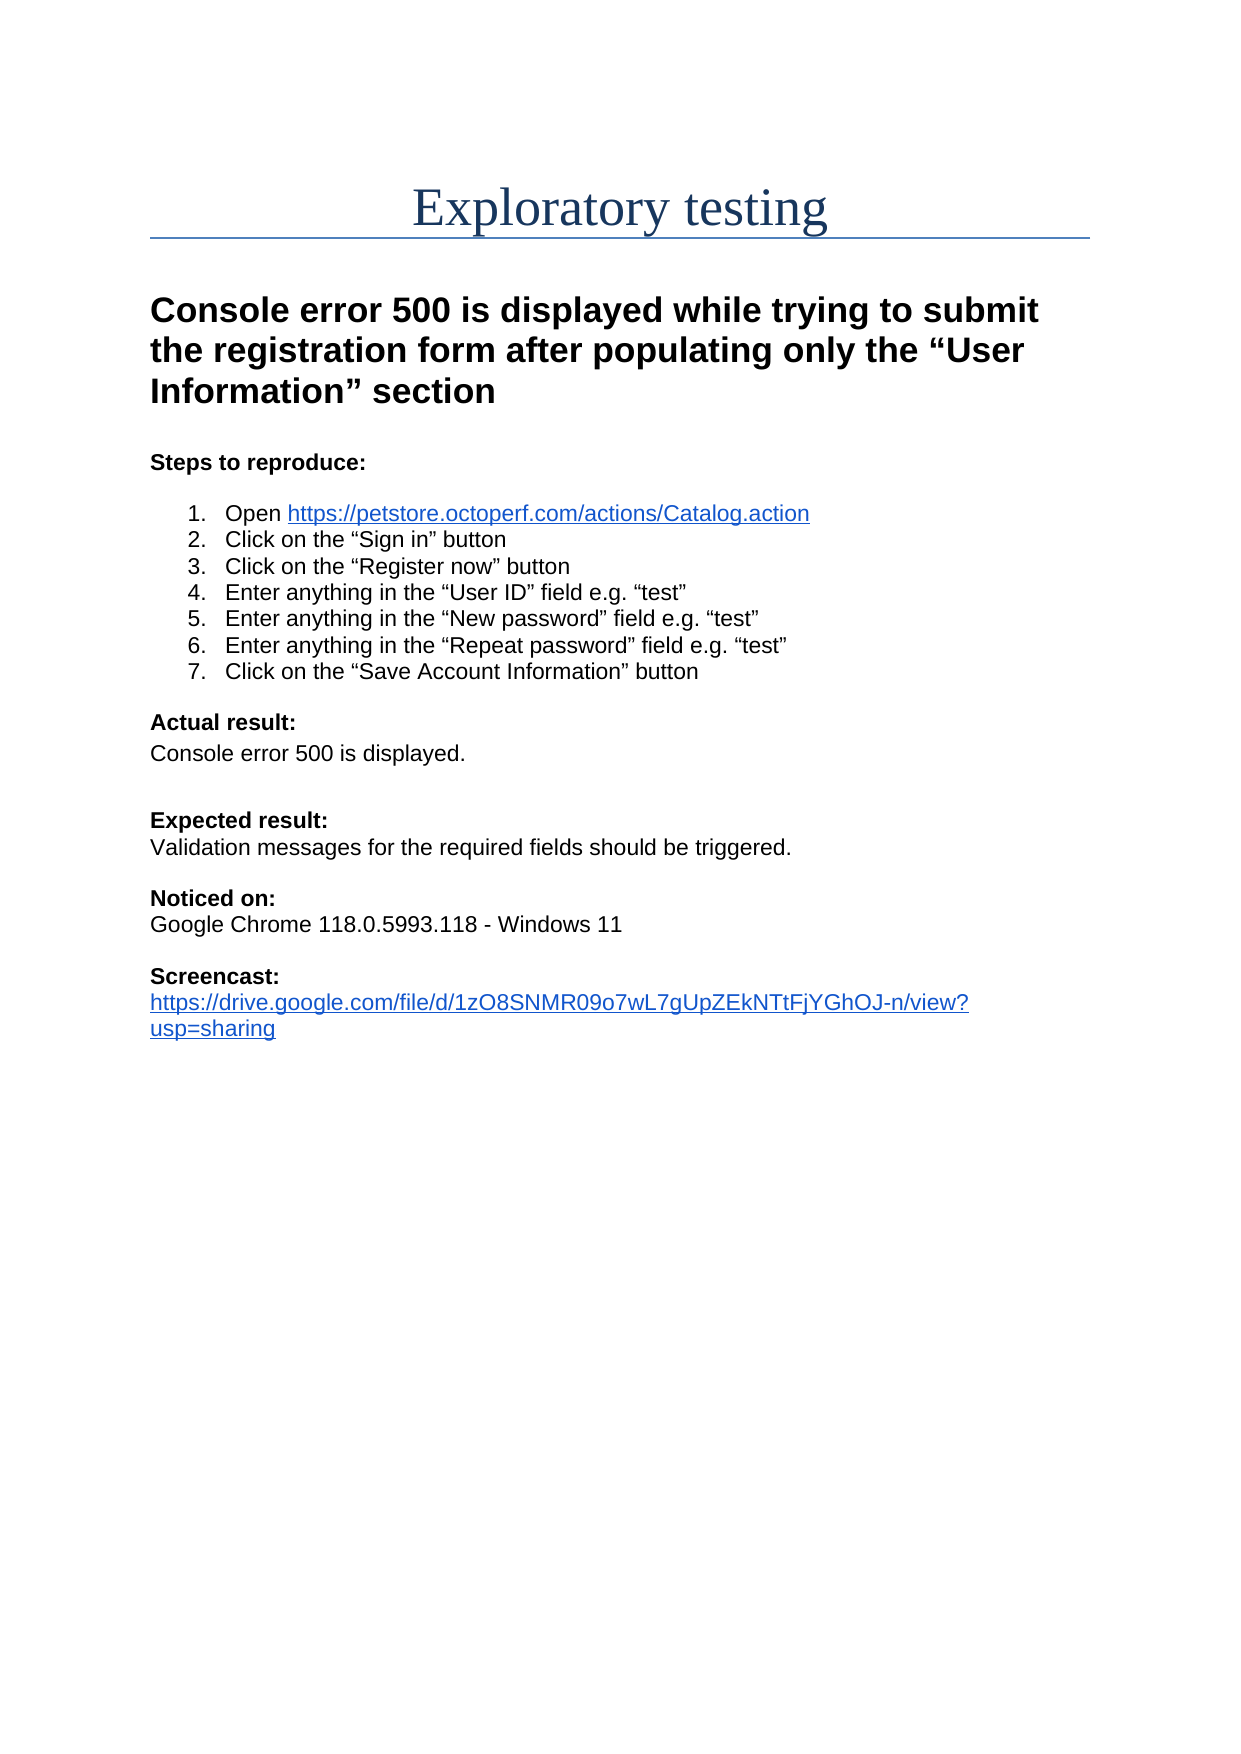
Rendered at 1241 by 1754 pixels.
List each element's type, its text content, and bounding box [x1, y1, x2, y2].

list Click on the “Register now” button [187, 553, 1090, 579]
text Noticed on: Google Chrome 118.0.5993.118 - Windows 11 [150, 885, 1090, 938]
text Screencast: https://drive.google.com/file/d/1zO8SNMR09o7wL7gUpZEkNTtFjYGhOJ-n/view?usp=sharing [150, 963, 1090, 1042]
list Click on the “Sign in” button [187, 526, 1090, 553]
text Exploratory testing [150, 175, 1090, 237]
list Enter anything in the “New password” field e.g. “test” [187, 605, 1090, 632]
list Enter anything in the “User ID” field e.g. “test” [187, 579, 1090, 605]
text Actual result: Console error 500 is displayed. [150, 709, 1090, 766]
list Open https://petstore.octoperf.com/actions/Catalog.action [187, 500, 1090, 526]
subtitle Steps to reproduce: [150, 448, 1090, 475]
subtitle Console error 500 is displayed while trying to submit the registration form after populating only the “User Information” section [150, 289, 1090, 411]
list Click on the “Save Account Information” button [187, 658, 1090, 684]
list Enter anything in the “Repeat password” field e.g. “test” [187, 632, 1090, 658]
subtitle Expected result: Validation messages for the required fields should be triggered. [150, 807, 1090, 860]
